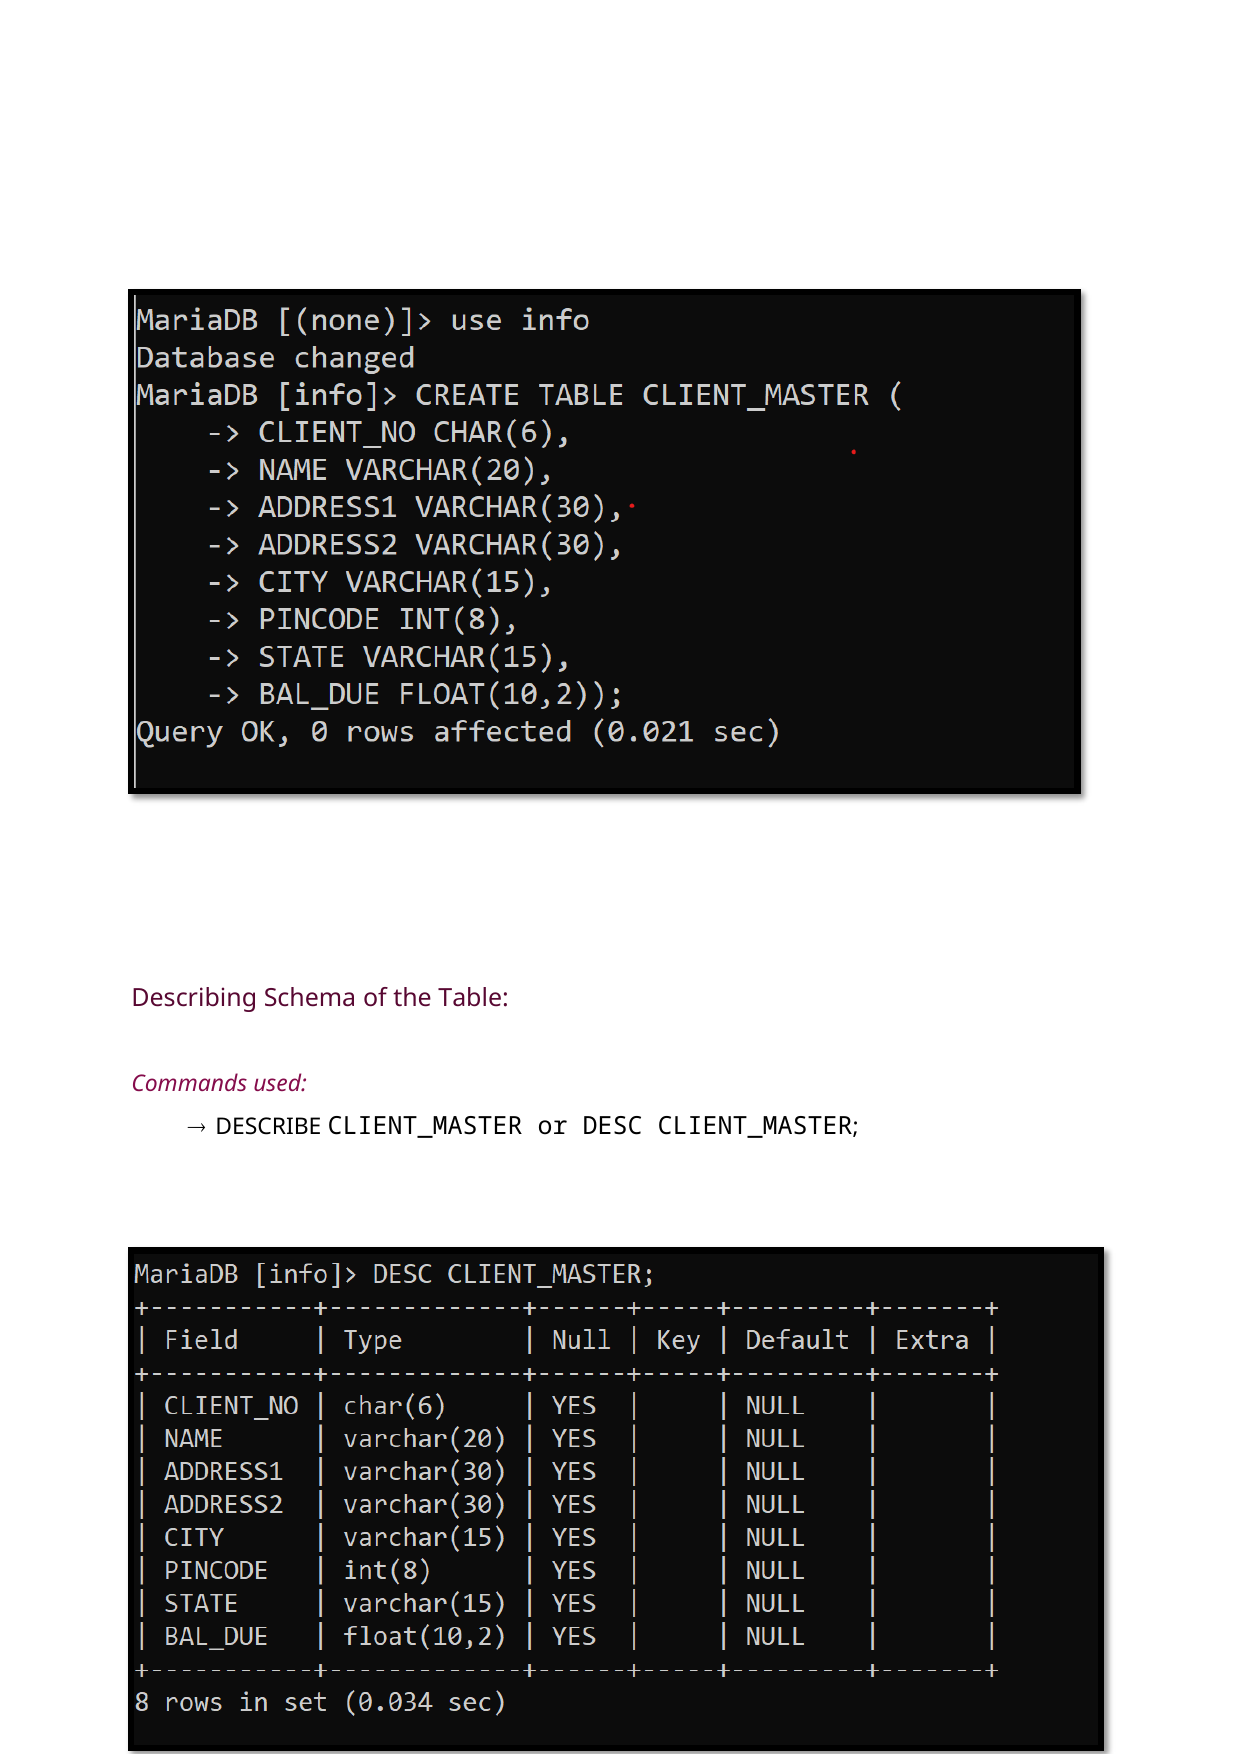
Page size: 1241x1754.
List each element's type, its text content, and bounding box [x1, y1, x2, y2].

picture [124, 1245, 1116, 1754]
text  DESCRIBE CLIENT_MASTER or DESC CLIENT_MASTER; [187, 1108, 1201, 1142]
picture [125, 287, 1092, 806]
subtitle Commands used: [131, 1067, 1201, 1098]
subtitle Describing Schema of the Table: [131, 980, 1201, 1014]
